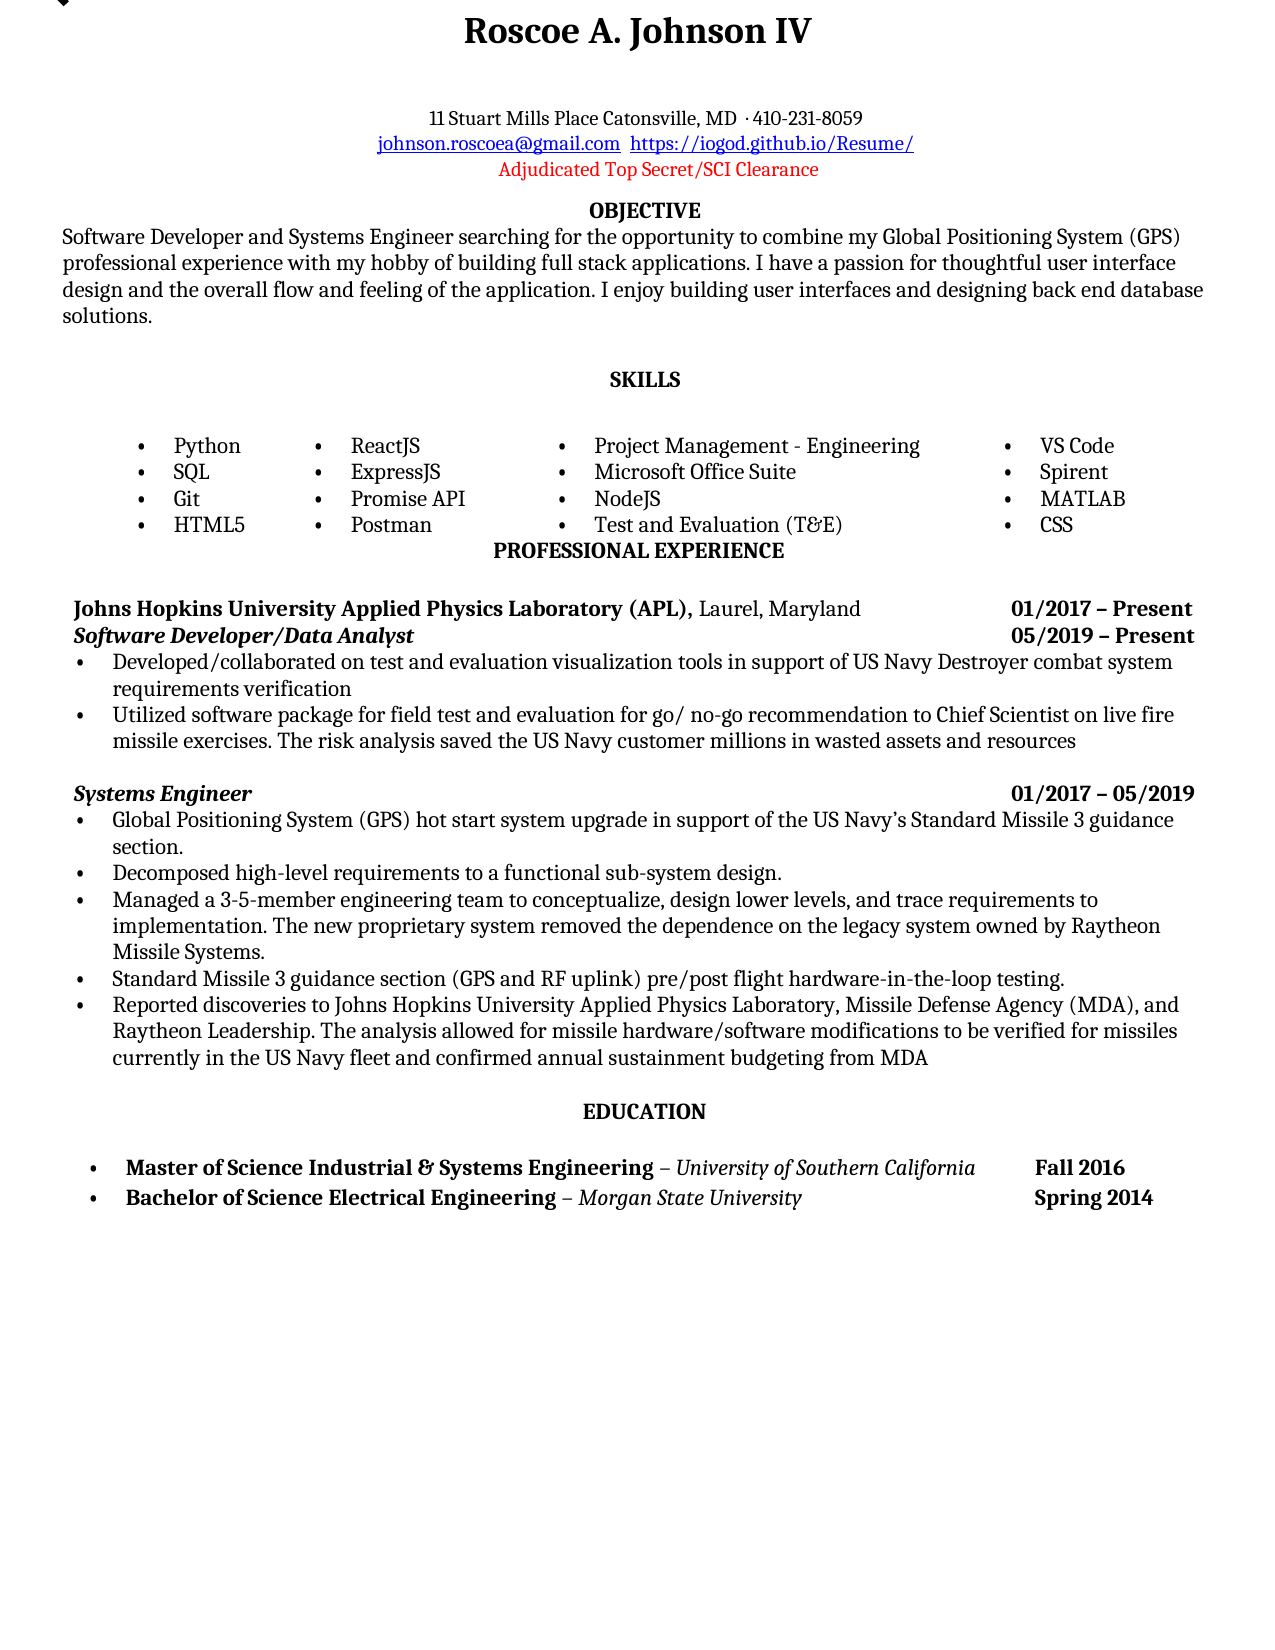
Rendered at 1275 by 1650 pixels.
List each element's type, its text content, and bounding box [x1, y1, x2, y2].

table_header 01/2017 – Present [1000, 596, 1228, 623]
table_header Systems Engineer [63, 781, 1000, 807]
table_cell Git [113, 485, 289, 512]
table_header 01/2017 – 05/2019 [1000, 781, 1244, 807]
table_cell Spirent [979, 459, 1239, 485]
list Developed/collaborated on test and evaluation visualization tools in support of US Navy Destroyer combat system requirements verification [75, 649, 1217, 702]
list Decomposed high-level requirements to a functional sub-system design. [75, 860, 1217, 886]
table_cell Microsoft Office Suite [533, 459, 979, 485]
text Adjudicated Top Secret/SCI Clearance [76, 155, 1216, 182]
table_cell MATLAB [979, 485, 1239, 512]
subtitle SKILLS [76, 366, 1201, 393]
text johnson.roscoea@gmail.com https://iogod.github.io/Resume/ [76, 131, 1216, 155]
text Software Developer and Systems Engineer searching for the opportunity to combine my Global Positioning System (GPS) professional experience with my hobby of building full stack applications. I have a passion for thoughtful user interface design and the overall flow and feeling of the application. I enjoy building user interfaces and designing back end database solutions. [62, 224, 1217, 329]
text Roscoe A. Johnson IV [76, 9, 1200, 52]
list Managed a 3-5-member engineering team to conceptualize, design lower levels, and trace requirements to implementation. The new proprietary system removed the dependence on the legacy system owned by Raytheon Missile Systems. [75, 886, 1217, 965]
list Reported discoveries to Johns Hopkins University Applied Physics Laboratory, Missile Defense Agency (MDA), and Raytheon Leadership. The analysis allowed for missile hardware/software modifications to be verified for missiles currently in the US Navy fleet and confirmed annual sustainment budgeting from MDA [75, 992, 1217, 1071]
table_cell Spring 2014 [1011, 1185, 1185, 1370]
subtitle EDUCATION [76, 1099, 1199, 1125]
table_cell Postman [289, 512, 533, 538]
table_header Project Management - Engineering [533, 433, 979, 459]
table_header Master of Science Industrial & Systems Engineering – University of Southern California [64, 1155, 1011, 1185]
table_cell CSS [979, 512, 1239, 538]
list Utilized software package for field test and evaluation for go/ no-go recommendation to Chief Scientist on live fire missile exercises. The risk analysis saved the US Navy customer millions in wasted assets and resources [75, 702, 1217, 754]
table_cell HTML5 [113, 512, 289, 538]
subtitle PROFESSIONAL EXPERIENCE [62, 538, 1201, 564]
table_cell NodeJS [533, 485, 979, 512]
table_cell SQL [113, 459, 289, 485]
list Global Positioning System (GPS) hot start system upgrade in support of the US Navy’s Standard Missile 3 guidance section. [75, 807, 1217, 860]
table_cell Test and Evaluation (T&E) [533, 512, 979, 538]
table_cell Bachelor of Science Electrical Engineering – Morgan State University [64, 1185, 1011, 1370]
table_cell Promise API [289, 485, 533, 512]
table_header VS Code [979, 433, 1239, 459]
table_header Johns Hopkins University Applied Physics Laboratory (APL), Laurel, Maryland [63, 596, 1000, 623]
subtitle OBJECTIVE [76, 197, 1200, 224]
table_header Fall 2016 [1011, 1155, 1185, 1185]
text 11 Stuart Mills Place Catonsville, MD · 410-231-8059 [76, 105, 1216, 131]
table_header Python [113, 433, 289, 459]
table_header ReactJS [289, 433, 533, 459]
table_cell Software Developer/Data Analyst [63, 623, 1000, 649]
list Standard Missile 3 guidance section (GPS and RF uplink) pre/post flight hardware-in-the-loop testing. [75, 965, 1217, 992]
table_cell ExpressJS [289, 459, 533, 485]
table_cell 05/2019 – Present [1000, 623, 1228, 649]
